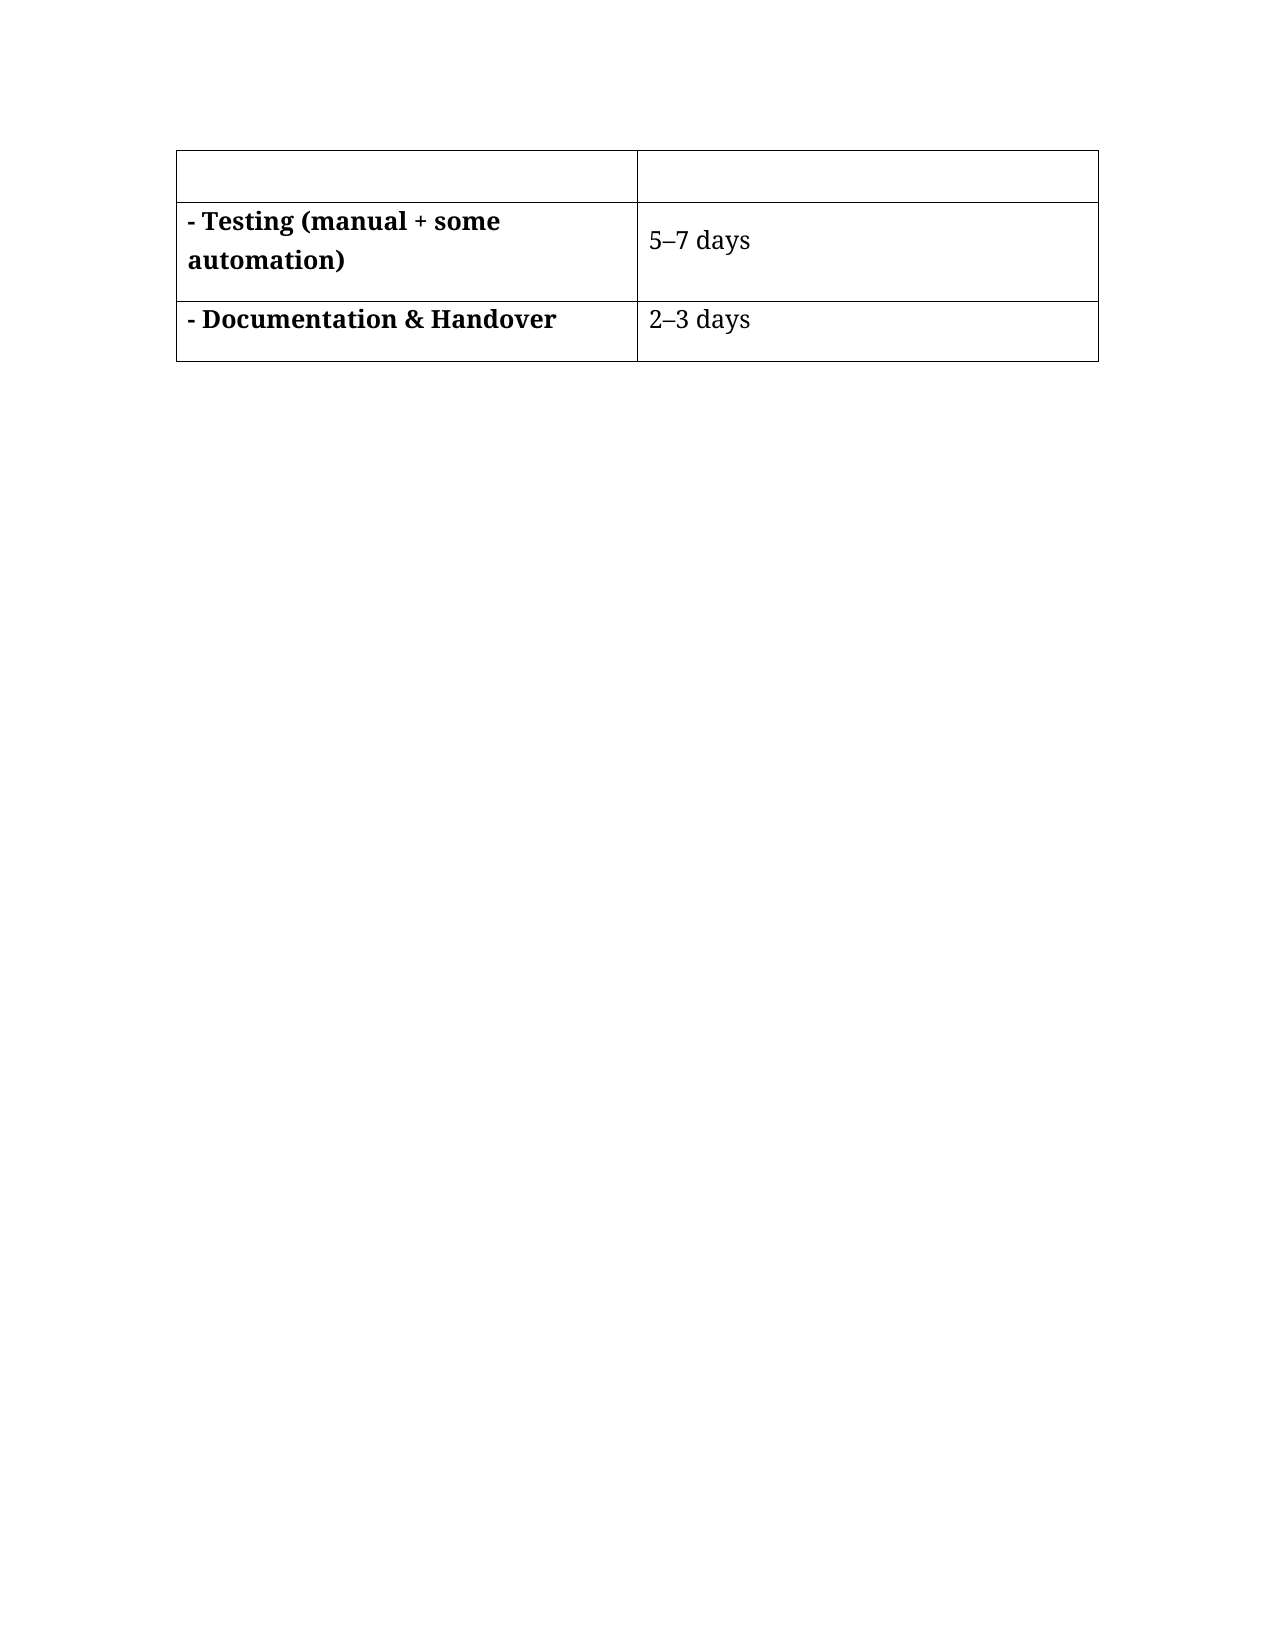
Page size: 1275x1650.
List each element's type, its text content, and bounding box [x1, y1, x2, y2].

table_cell 2–3 days [638, 302, 1098, 361]
table_cell - Documentation & Handover [177, 302, 637, 361]
table_cell 5–7 days [638, 203, 1098, 301]
table_cell [638, 151, 1098, 202]
table_cell [177, 151, 637, 202]
table_cell - Testing (manual + some automation) [177, 203, 637, 301]
